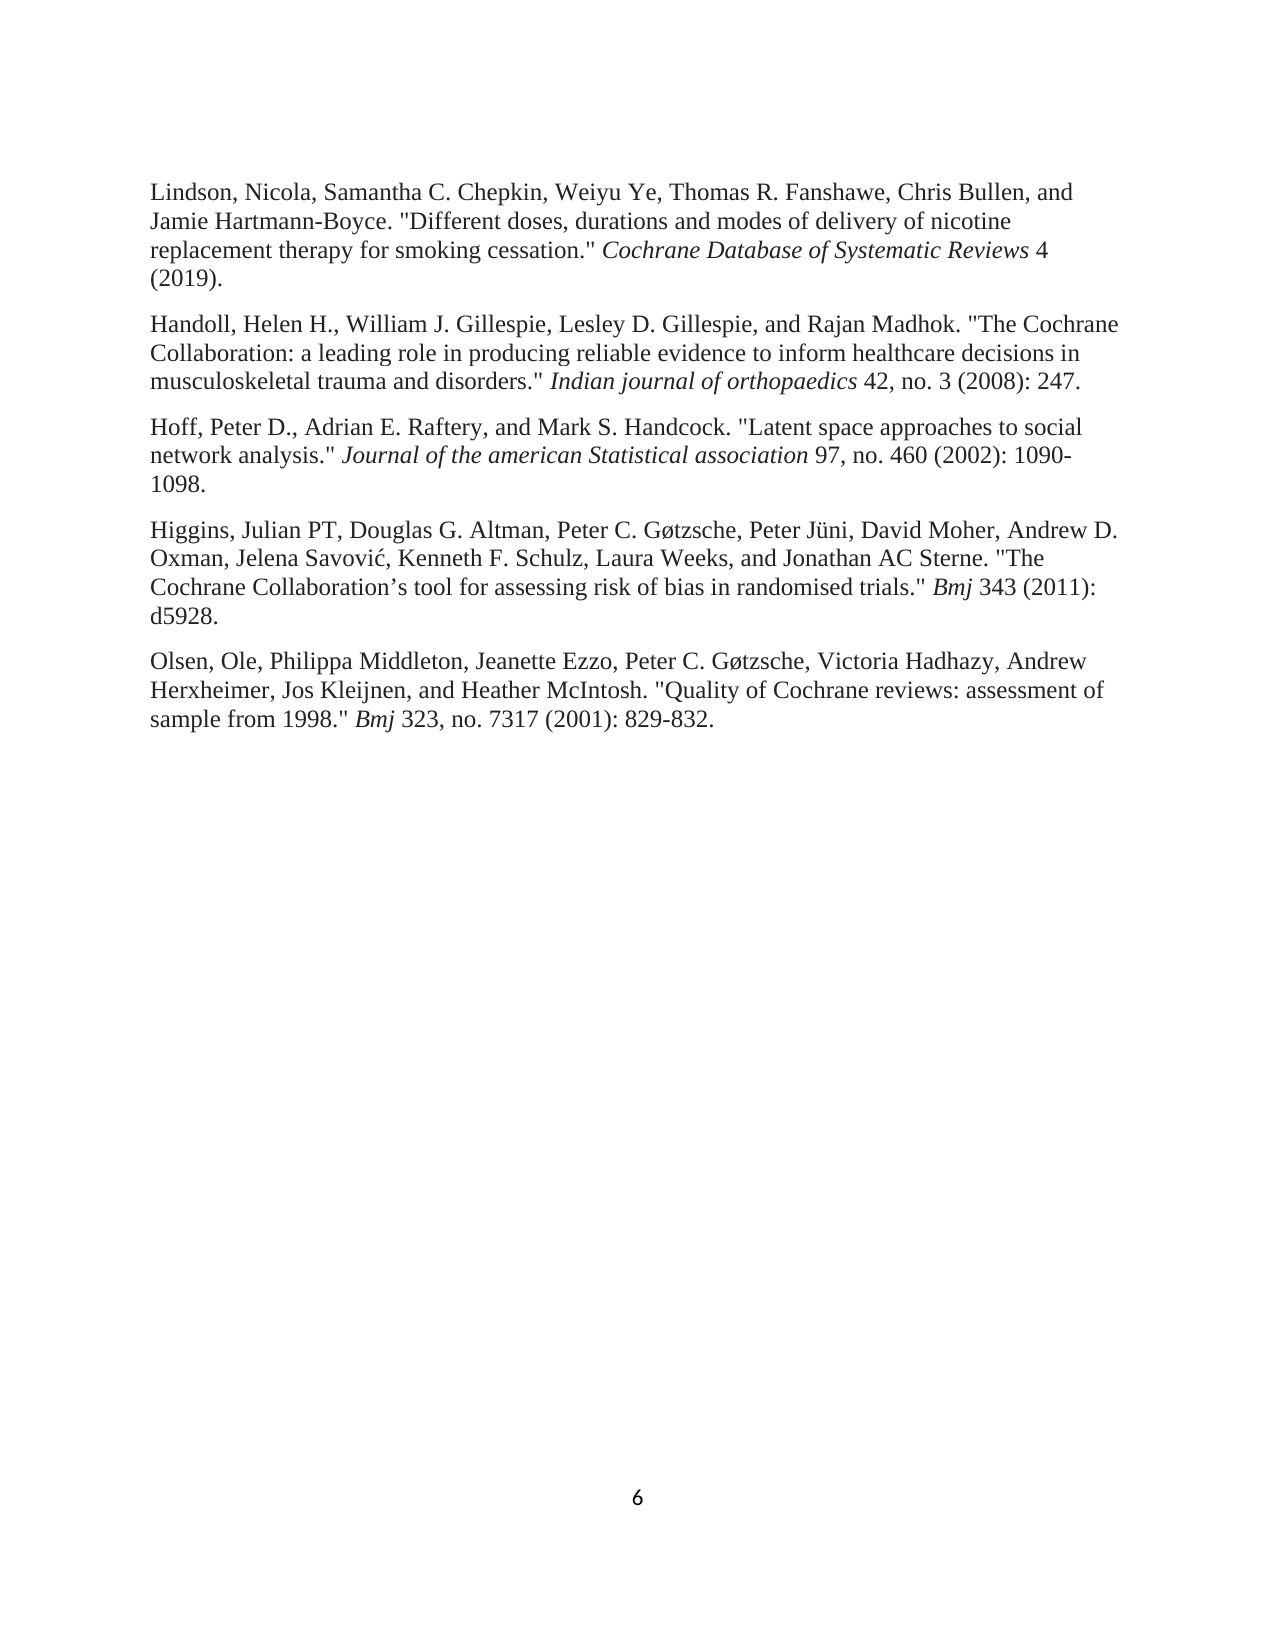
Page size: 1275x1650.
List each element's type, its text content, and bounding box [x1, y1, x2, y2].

text Lindson, Nicola, Samantha C. Chepkin, Weiyu Ye, Thomas R. Fanshawe, Chris Bullen, and Jamie Hartmann‐Boyce. "Different doses, durations and modes of delivery of nicotine replacement therapy for smoking cessation." Cochrane Database of Systematic Reviews 4 (2019). [150, 177, 1125, 292]
text Olsen, Ole, Philippa Middleton, Jeanette Ezzo, Peter C. Gøtzsche, Victoria Hadhazy, Andrew Herxheimer, Jos Kleijnen, and Heather McIntosh. "Quality of Cochrane reviews: assessment of sample from 1998." Bmj 323, no. 7317 (2001): 829-832. [714, 646, 1125, 733]
text Higgins, Julian PT, Douglas G. Altman, Peter C. Gøtzsche, Peter Jüni, David Moher, Andrew D. Oxman, Jelena Savović, Kenneth F. Schulz, Laura Weeks, and Jonathan AC Sterne. "The Cochrane Collaboration’s tool for assessing risk of bias in randomised trials." Bmj 343 (2011): d5928. [150, 515, 1125, 630]
text Hoff, Peter D., Adrian E. Raftery, and Mark S. Handcock. "Latent space approaches to social network analysis." Journal of the american Statistical association 97, no. 460 (2002): 1090-1098. [206, 412, 1125, 498]
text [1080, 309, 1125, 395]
